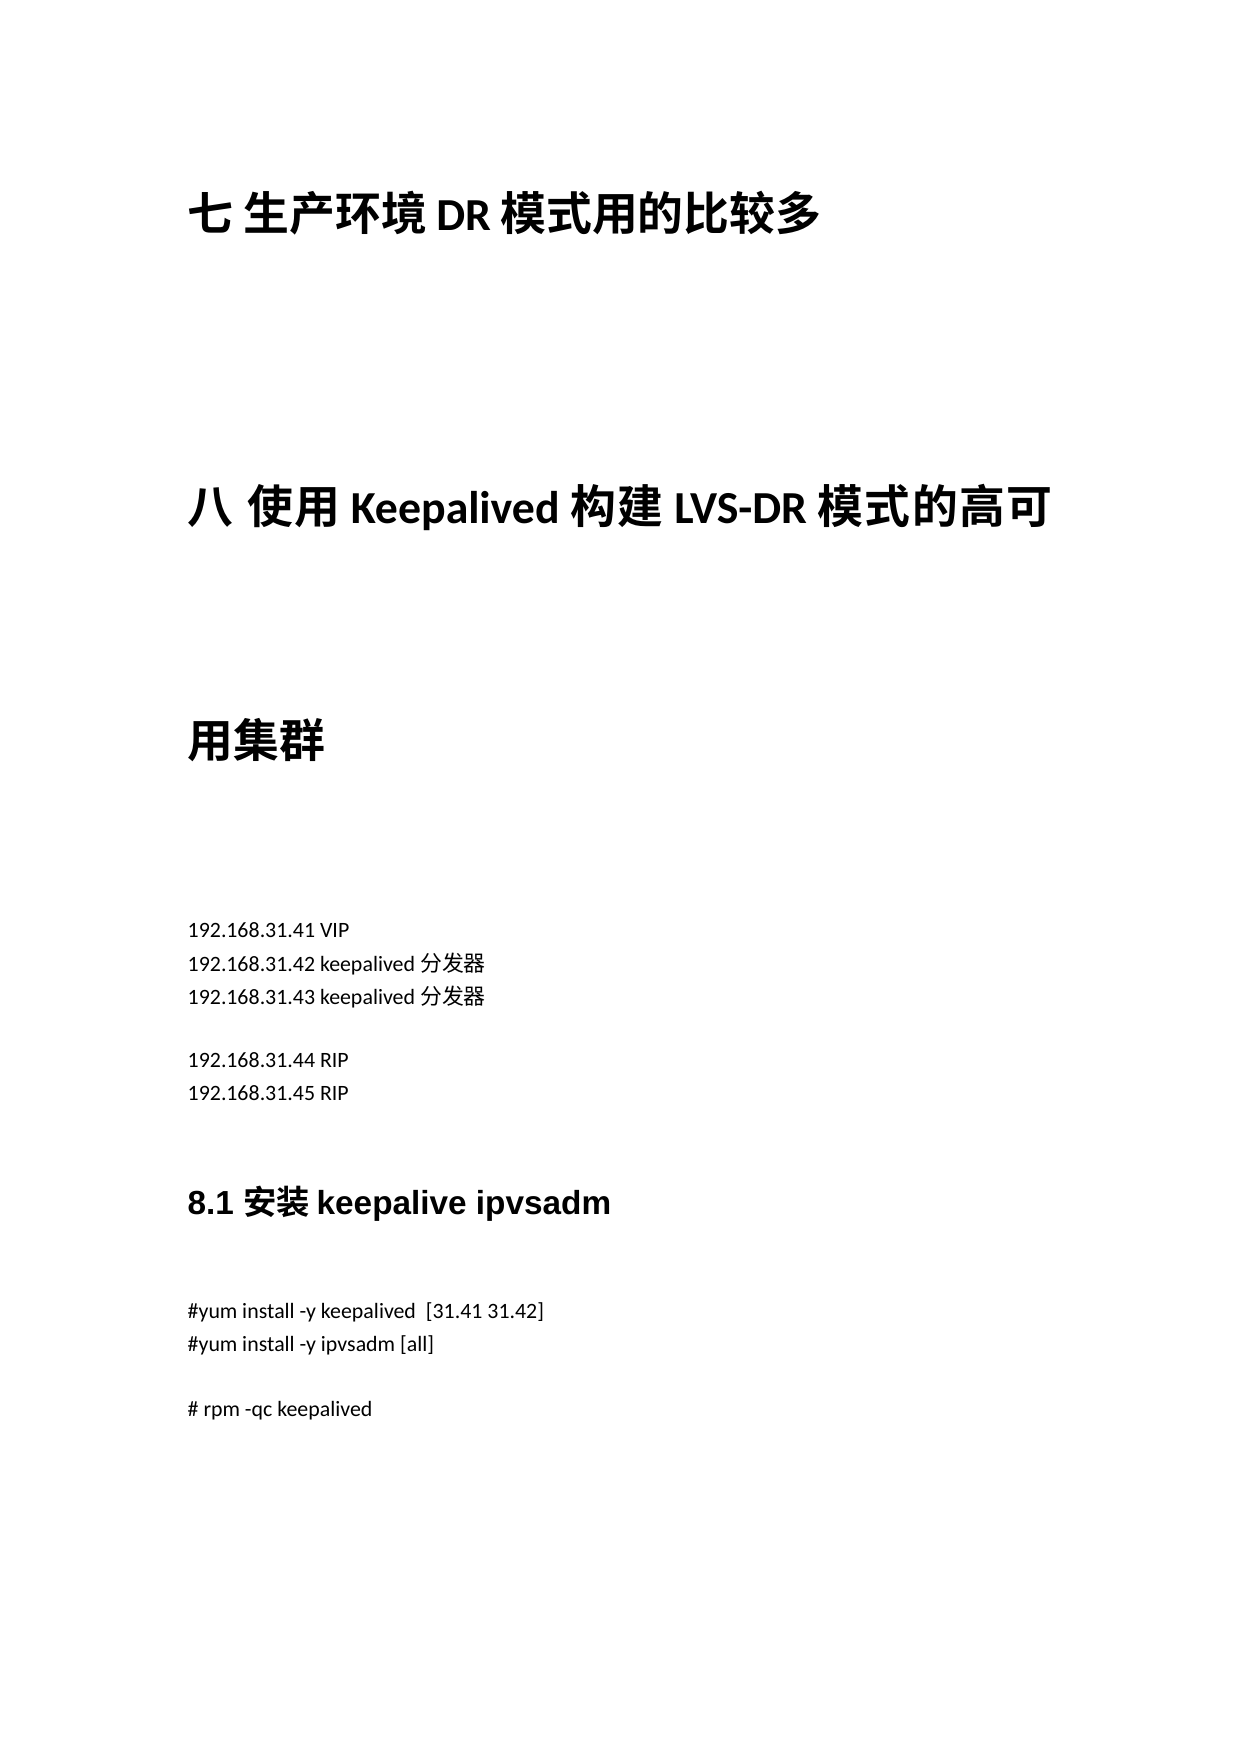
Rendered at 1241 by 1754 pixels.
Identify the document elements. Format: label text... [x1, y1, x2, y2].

text # rpm -qc keepalived [187, 1392, 1053, 1424]
text 192.168.31.43 keepalived 分发器 [187, 978, 1053, 1011]
subtitle 8.1 安装keepalive ipvsadm [187, 1168, 1053, 1233]
text #yum install -y keepalived [31.41 31.42] [187, 1294, 1053, 1327]
text 192.168.31.44 RIP [187, 1043, 1053, 1076]
text #yum install -y ipvsadm [all] [187, 1327, 1053, 1359]
subtitle 八 使用Keepalived构建LVS-DR模式的高可用集群 [187, 454, 1053, 786]
subtitle 七 生产环境DR模式用的比较多 [187, 162, 1053, 259]
text 192.168.31.41 VIP [187, 913, 1053, 946]
text 192.168.31.45 RIP [187, 1076, 1053, 1108]
text 192.168.31.42 keepalived 分发器 [187, 946, 1053, 978]
